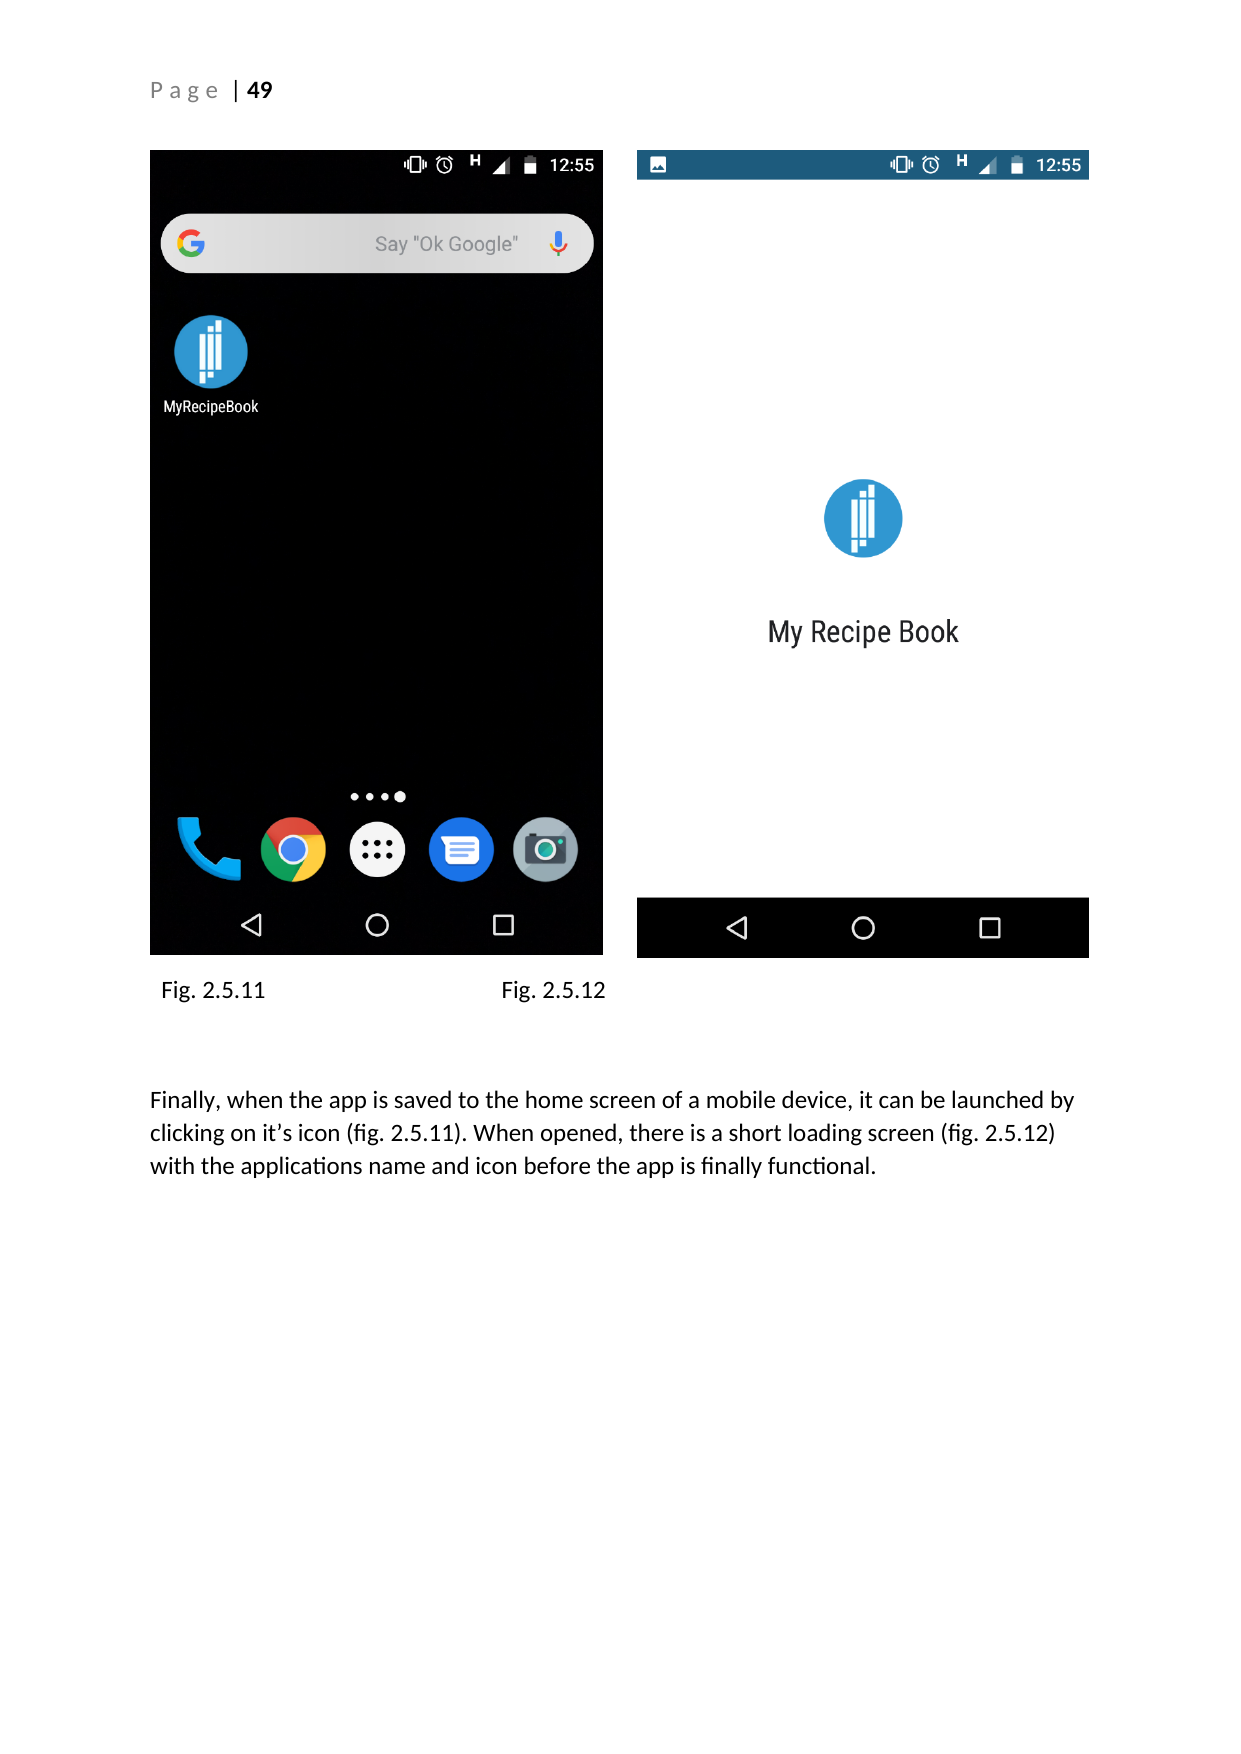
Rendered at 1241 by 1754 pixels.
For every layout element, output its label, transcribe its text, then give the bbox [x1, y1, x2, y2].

table_header Fig. 2.5.12 [383, 974, 617, 1035]
picture [635, 150, 1089, 957]
picture [150, 150, 603, 955]
table_header Fig. 2.5.11 [150, 974, 383, 1035]
text Finally, when the app is saved to the home screen of a mobile device, it can be launched by clicking on it’s icon (fig. 2.5.11). When opened, there is a short loading screen (fig. 2.5.12) with the applications name and icon before the app is finally functional. [150, 1084, 1090, 1181]
